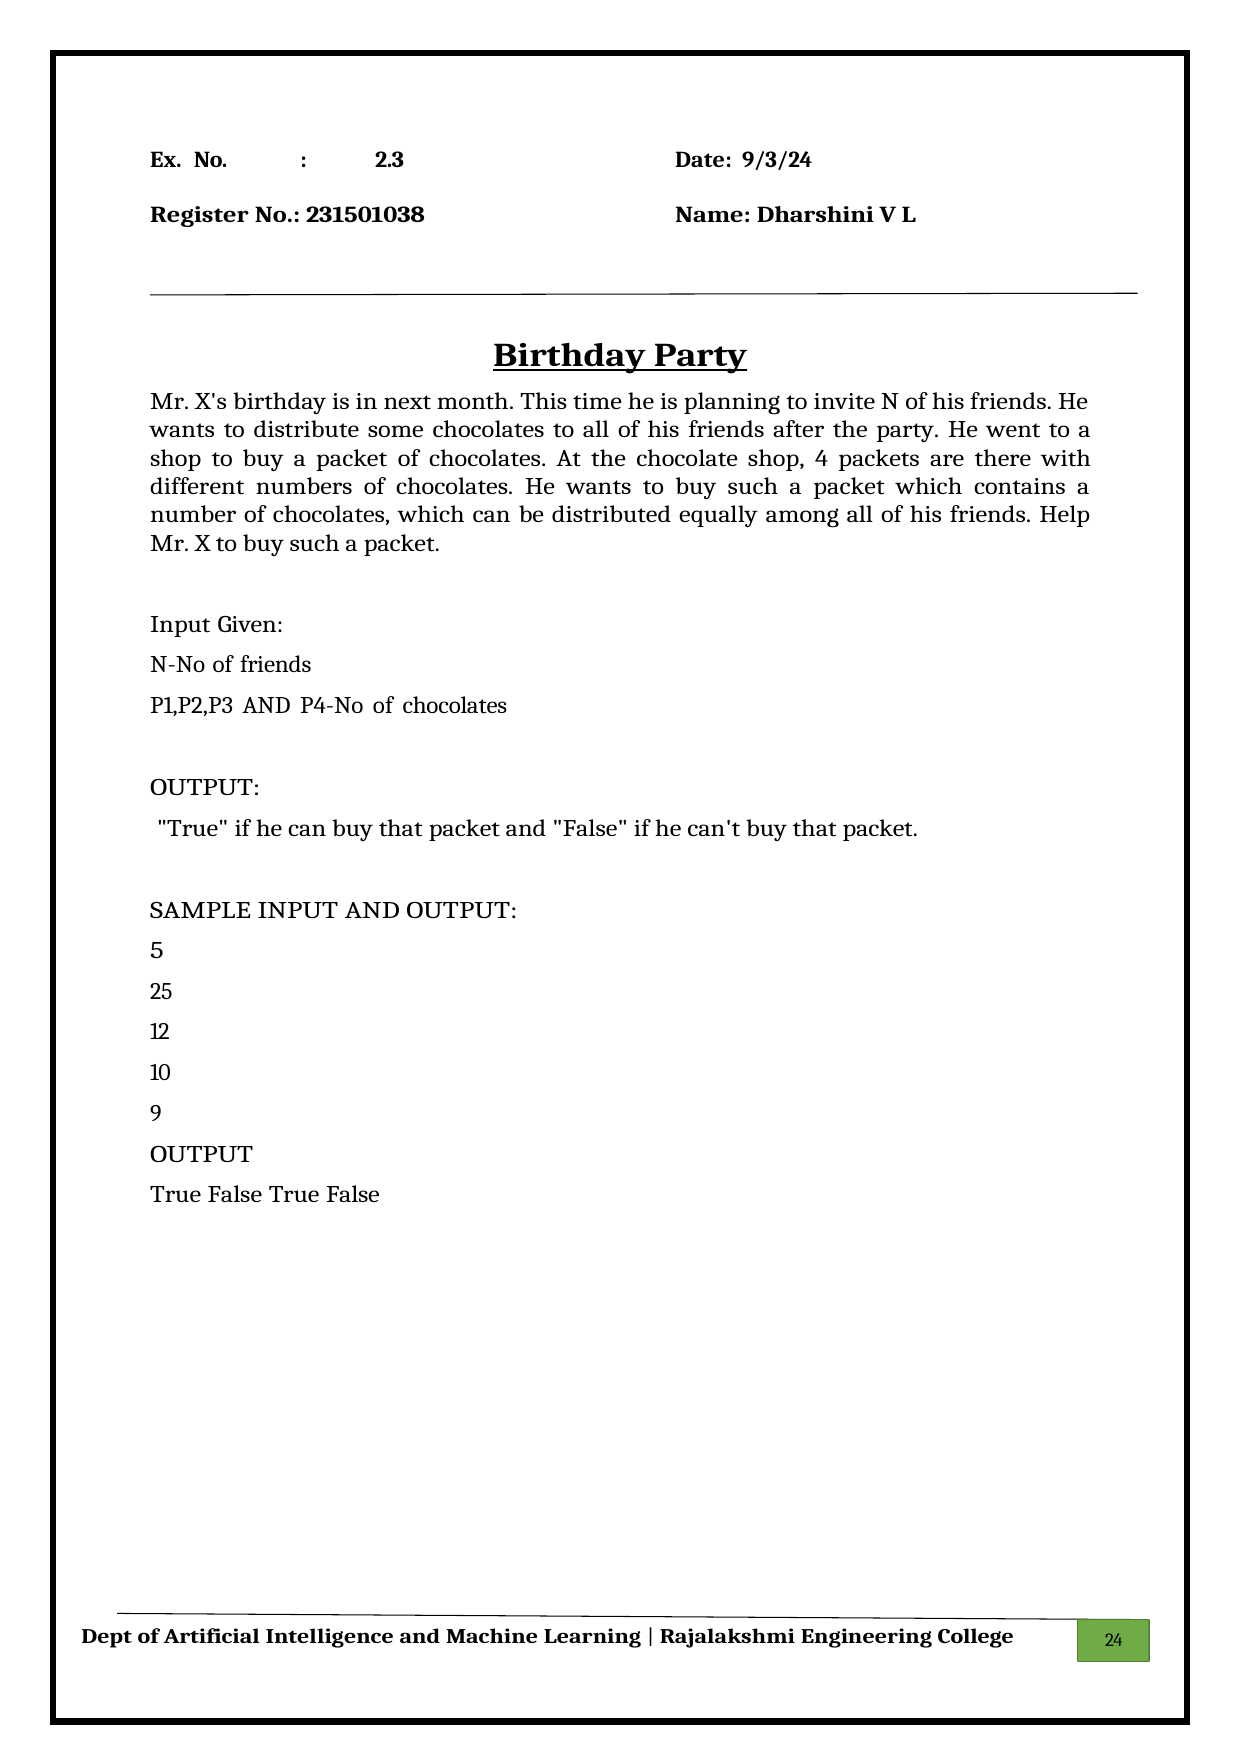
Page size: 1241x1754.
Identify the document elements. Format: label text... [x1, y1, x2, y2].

text SAMPLE INPUT AND OUTPUT: 5 [150, 896, 532, 964]
subtitle Birthday Party [94, 336, 1146, 375]
text 25 [150, 977, 1161, 1005]
text 10 [150, 1059, 1161, 1086]
text N-No of friends [150, 651, 1161, 679]
text P1,P2,P3 AND P4-No of chocolates [150, 692, 1161, 720]
text "True" if he can buy that packet and "False" if he can't buy that packet. [157, 814, 1161, 842]
text Input Given: [150, 611, 1161, 638]
text OUTPUT: [150, 774, 1161, 801]
text Register No.: 231501038 Name: Dharshini V L [150, 202, 1161, 229]
text Mr. X's birthday is in next month. This time he is planning to invite N of his friends. He wants to distribute some chocolates to all of his friends after the party. He went to a shop to buy a packet of chocolates. At the chocolate shop, 4 packets are there with different numbers of chocolates. He wants to buy such a packet which contains a number of chocolates, which can be distributed equally among all of his friends. Help Mr. X to buy such a packet. [150, 388, 1091, 557]
text Ex. No. : 2.3 Date: 9/3/24 [150, 147, 1161, 173]
text 12 [150, 1018, 1161, 1046]
text True False True False [150, 1181, 1161, 1209]
text OUTPUT [150, 1141, 1161, 1168]
text 9 [150, 1100, 1161, 1127]
